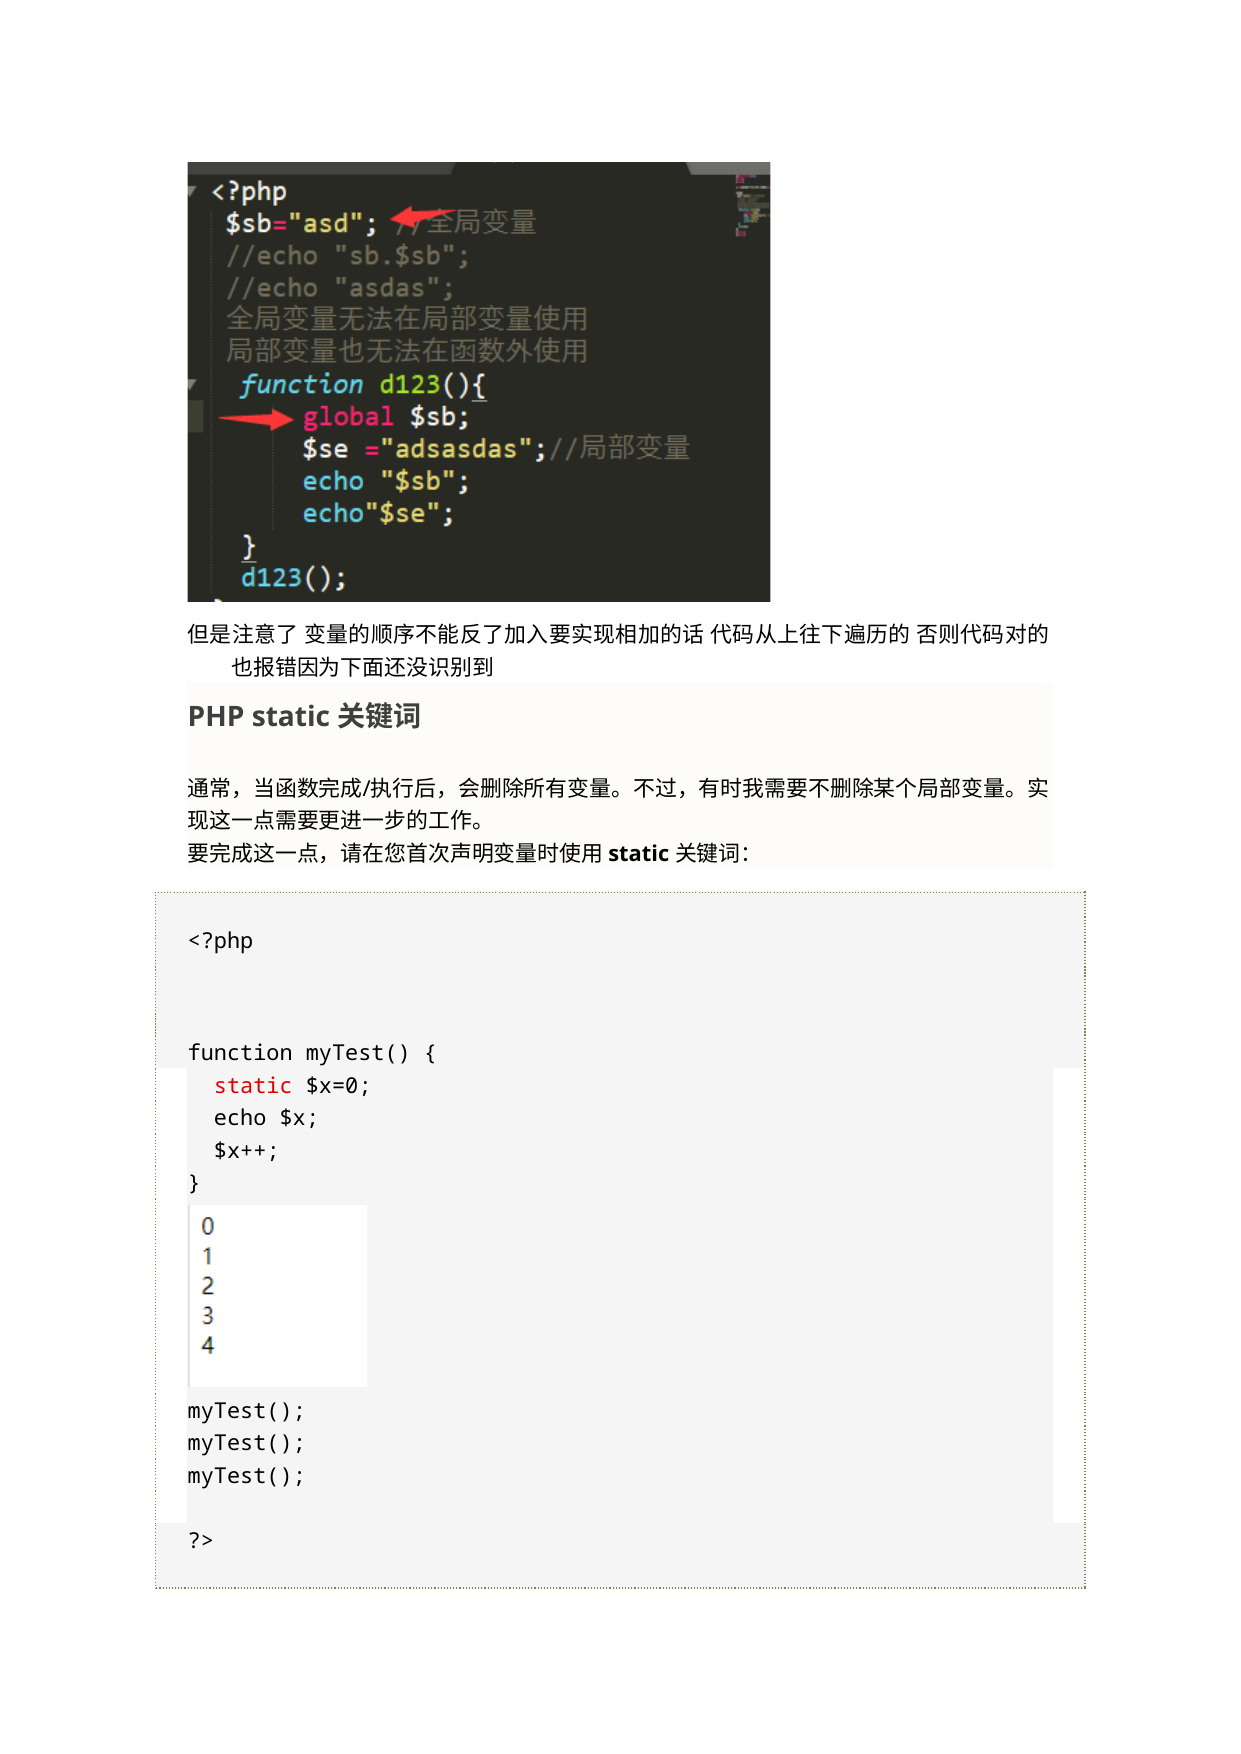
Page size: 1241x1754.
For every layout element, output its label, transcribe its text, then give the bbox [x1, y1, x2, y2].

subtitle PHP static 关键词 [187, 682, 1053, 747]
picture [187, 162, 771, 602]
text } [187, 1166, 1053, 1198]
text 要完成这一点，请在您首次声明变量时使用 static 关键词： [187, 835, 1053, 868]
text <?php [155, 891, 1086, 947]
text echo $x; [187, 1101, 1053, 1133]
picture [187, 1205, 368, 1387]
text myTest(); [187, 1393, 1053, 1426]
text myTest(); [187, 1426, 1053, 1458]
text function myTest() { [155, 1003, 1086, 1068]
text 通常，当函数完成/执行后，会删除所有变量。不过，有时我需要不删除某个局部变量。实现这一点需要更进一步的工作。 [187, 770, 1053, 835]
text 但是注意了 变量的顺序不能反了加入要实现相加的话 代码从上往下遍历的 否则代码对的也报错因为下面还没识别到 [187, 617, 1053, 682]
text $x++; [187, 1133, 1053, 1166]
text myTest(); [187, 1458, 1053, 1491]
text ?> [155, 1491, 1086, 1589]
text static $x=0; [187, 1068, 1053, 1101]
